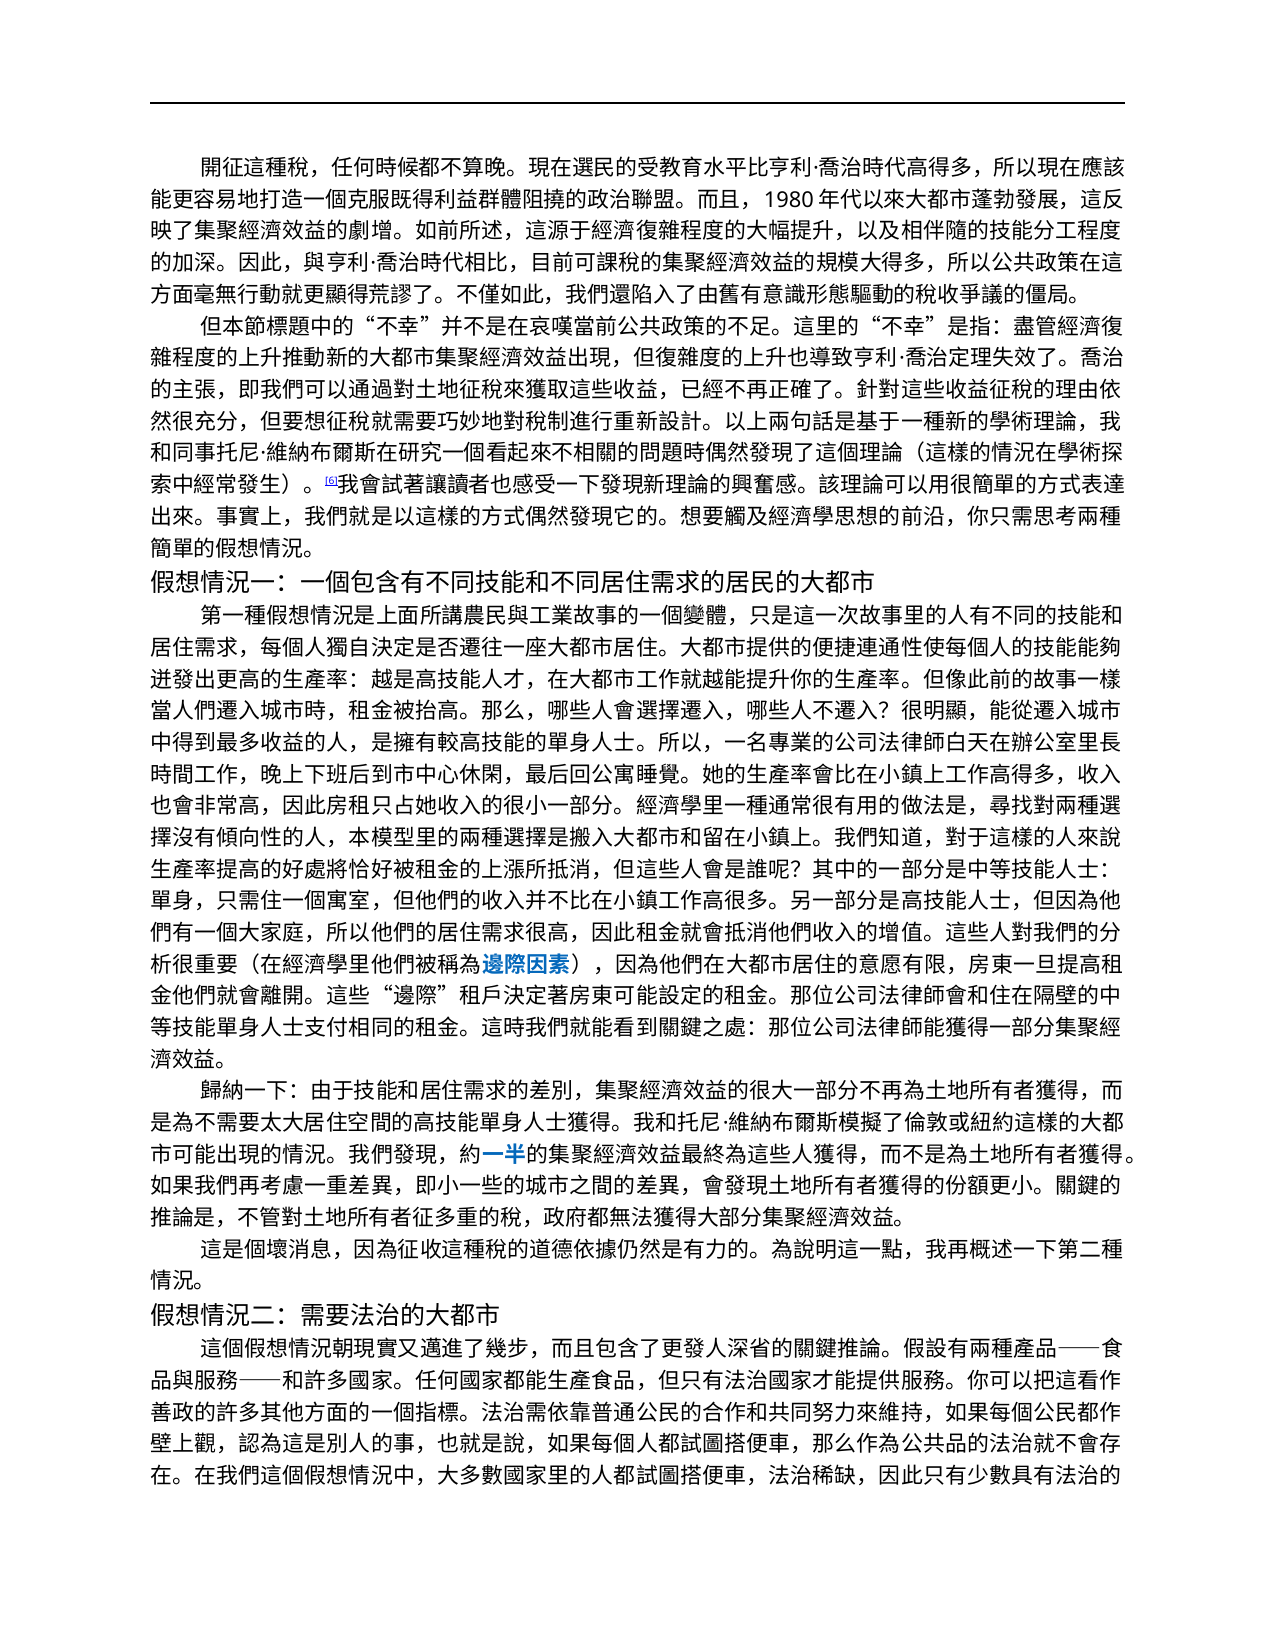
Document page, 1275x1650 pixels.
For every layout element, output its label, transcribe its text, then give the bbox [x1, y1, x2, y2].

text 開征這種稅，任何時候都不算晚。現在選民的受教育水平比亨利·喬治時代高得多，所以現在應該能更容易地打造一個克服既得利益群體阻撓的政治聯盟。而且，1980年代以來大都市蓬勃發展，這反映了集聚經濟效益的劇增。如前所述，這源于經濟復雜程度的大幅提升，以及相伴隨的技能分工程度的加深。因此，與亨利·喬治時代相比，目前可課稅的集聚經濟效益的規模大得多，所以公共政策在這方面毫無行動就更顯得荒謬了。不僅如此，我們還陷入了由舊有意識形態驅動的稅收爭議的僵局。 [150, 150, 1125, 309]
text 第一種假想情況是上面所講農民與工業故事的一個變體，只是這一次故事里的人有不同的技能和居住需求，每個人獨自決定是否遷往一座大都市居住。大都市提供的便捷連通性使每個人的技能能夠迸發出更高的生產率：越是高技能人才，在大都市工作就越能提升你的生產率。但像此前的故事一樣，當人們遷入城市時，租金被抬高。那么，哪些人會選擇遷入，哪些人不遷入？很明顯，能從遷入城市中得到最多收益的人，是擁有較高技能的單身人士。所以，一名專業的公司法律師白天在辦公室里長時間工作，晚上下班后到市中心休閑，最后回公寓睡覺。她的生產率會比在小鎮上工作高得多，收入也會非常高，因此房租只占她收入的很小一部分。經濟學里一種通常很有用的做法是，尋找對兩種選擇沒有傾向性的人，本模型里的兩種選擇是搬入大都市和留在小鎮上。我們知道，對于這樣的人來說，生產率提高的好處將恰好被租金的上漲所抵消，但這些人會是誰呢？其中的一部分是中等技能人士：單身，只需住一個寓室，但他們的收入并不比在小鎮工作高很多。另一部分是高技能人士，但因為他們有一個大家庭，所以他們的居住需求很高，因此租金就會抵消他們收入的增值。這些人對我們的分析很重要（在經濟學里他們被稱為邊際因素），因為他們在大都市居住的意愿有限，房東一旦提高租金他們就會離開。這些“邊際”租戶決定著房東可能設定的租金。那位公司法律師會和住在隔壁的中等技能單身人士支付相同的租金。這時我們就能看到關鍵之處：那位公司法律師能獲得一部分集聚經濟效益。 [150, 598, 1125, 1073]
text 這是個壞消息，因為征收這種稅的道德依據仍然是有力的。為說明這一點，我再概述一下第二種情況。 [150, 1232, 1125, 1295]
text 歸納一下：由于技能和居住需求的差別，集聚經濟效益的很大一部分不再為土地所有者獲得，而是為不需要太大居住空間的高技能單身人士獲得。我和托尼·維納布爾斯模擬了倫敦或紐約這樣的大都市可能出現的情況。我們發現，約一半的集聚經濟效益最終為這些人獲得，而不是為土地所有者獲得。如果我們再考慮一重差異，即小一些的城市之間的差異，會發現土地所有者獲得的份額更小。關鍵的推論是，不管對土地所有者征多重的稅，政府都無法獲得大部分集聚經濟效益。 [150, 1073, 1125, 1232]
text 但本節標題中的“不幸”并不是在哀嘆當前公共政策的不足。這里的“不幸”是指：盡管經濟復雜程度的上升推動新的大都市集聚經濟效益出現，但復雜度的上升也導致亨利·喬治定理失效了。喬治的主張，即我們可以通過對土地征稅來獲取這些收益，已經不再正確了。針對這些收益征稅的理由依然很充分，但要想征稅就需要巧妙地對稅制進行重新設計。以上兩句話是基于一種新的學術理論，我和同事托尼·維納布爾斯在研究一個看起來不相關的問題時偶然發現了這個理論（這樣的情況在學術探索中經常發生）。[6]我會試著讓讀者也感受一下發現新理論的興奮感。該理論可以用很簡單的方式表達出來。事實上，我們就是以這樣的方式偶然發現它的。想要觸及經濟學思想的前沿，你只需思考兩種簡單的假想情況。 [150, 309, 1125, 562]
text 假想情況一：一個包含有不同技能和不同居住需求的居民的大都市 [150, 562, 1125, 598]
text 假想情況二：需要法治的大都市 [150, 1295, 1125, 1331]
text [150, 1331, 1125, 1490]
